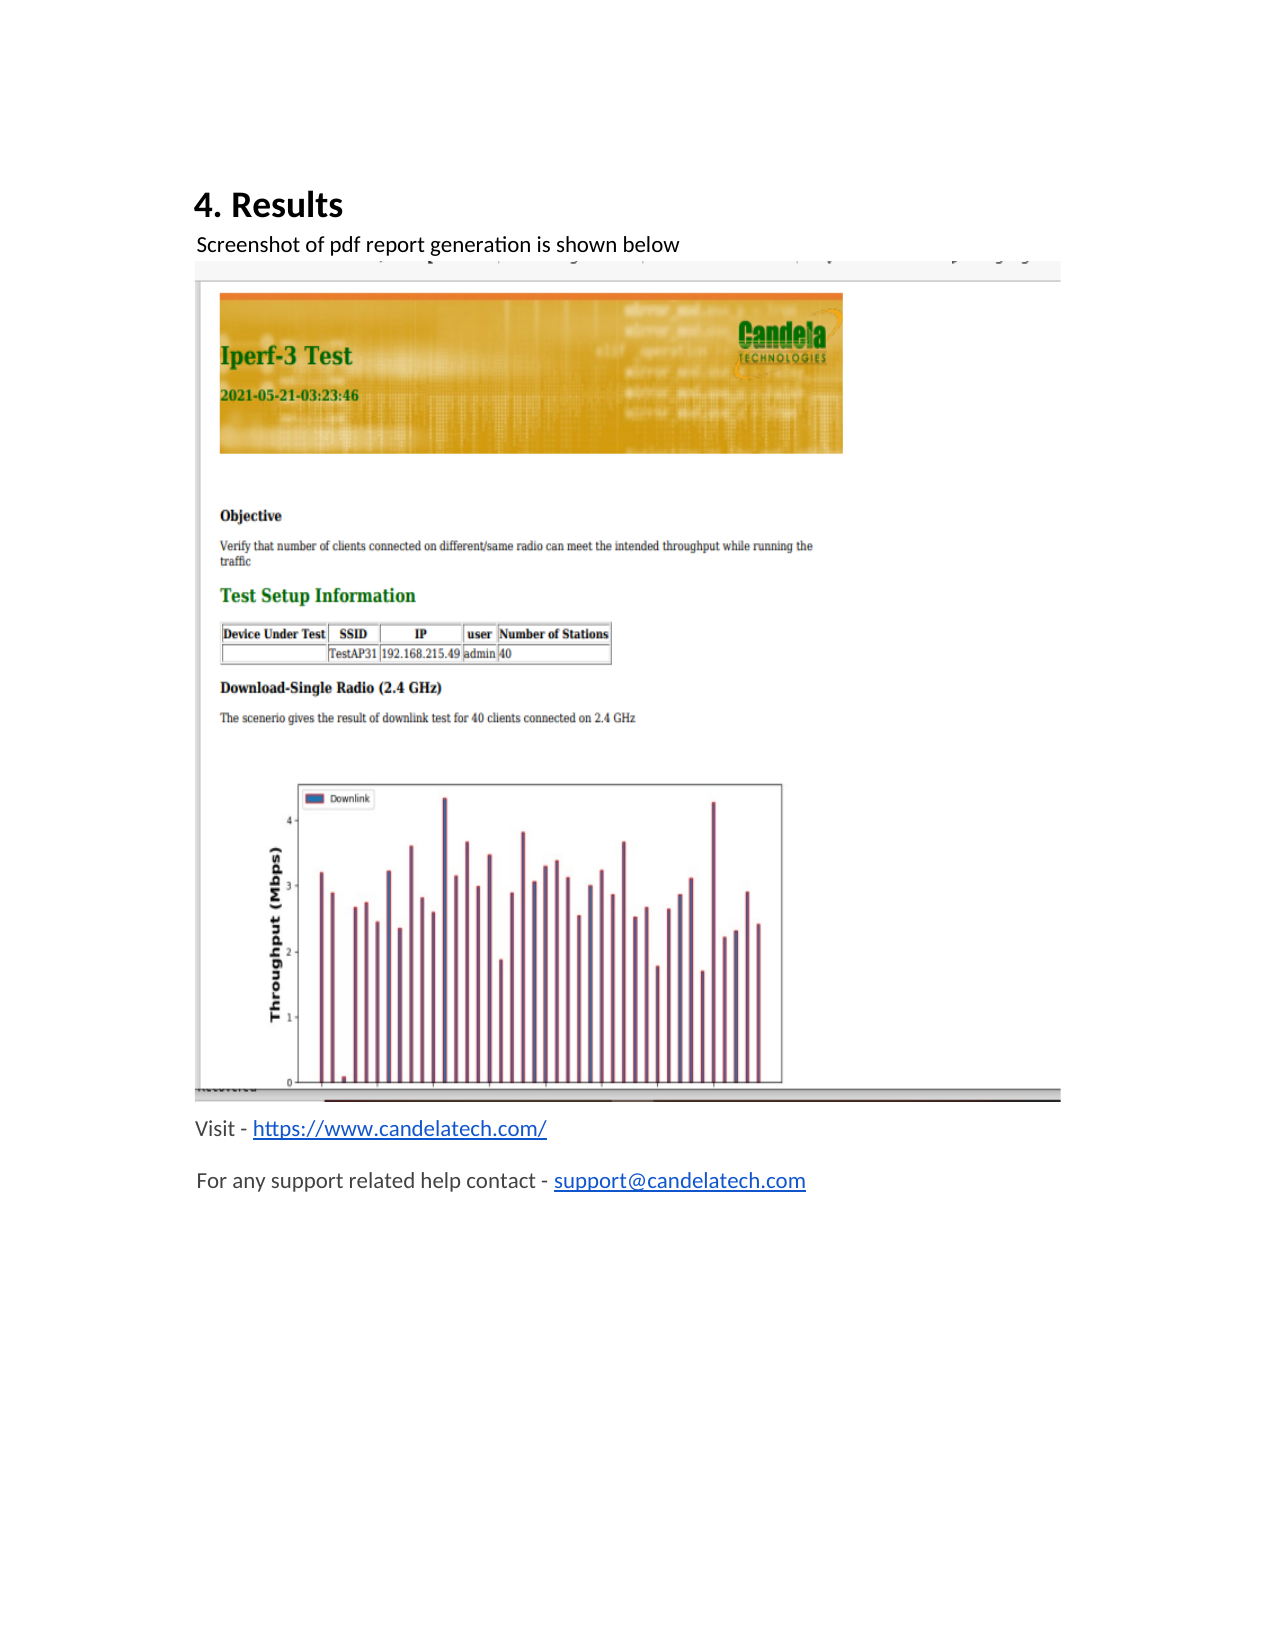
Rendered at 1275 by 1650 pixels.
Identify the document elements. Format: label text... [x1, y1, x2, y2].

subtitle 4. Results [193, 181, 1128, 227]
text Visit - https://www.candelatech.com/ [195, 1114, 1128, 1142]
text For any support related help contact - support@candelatech.com [196, 1166, 1128, 1194]
text Screenshot of pdf report generation is shown below [196, 231, 1128, 259]
picture [194, 261, 1061, 1102]
